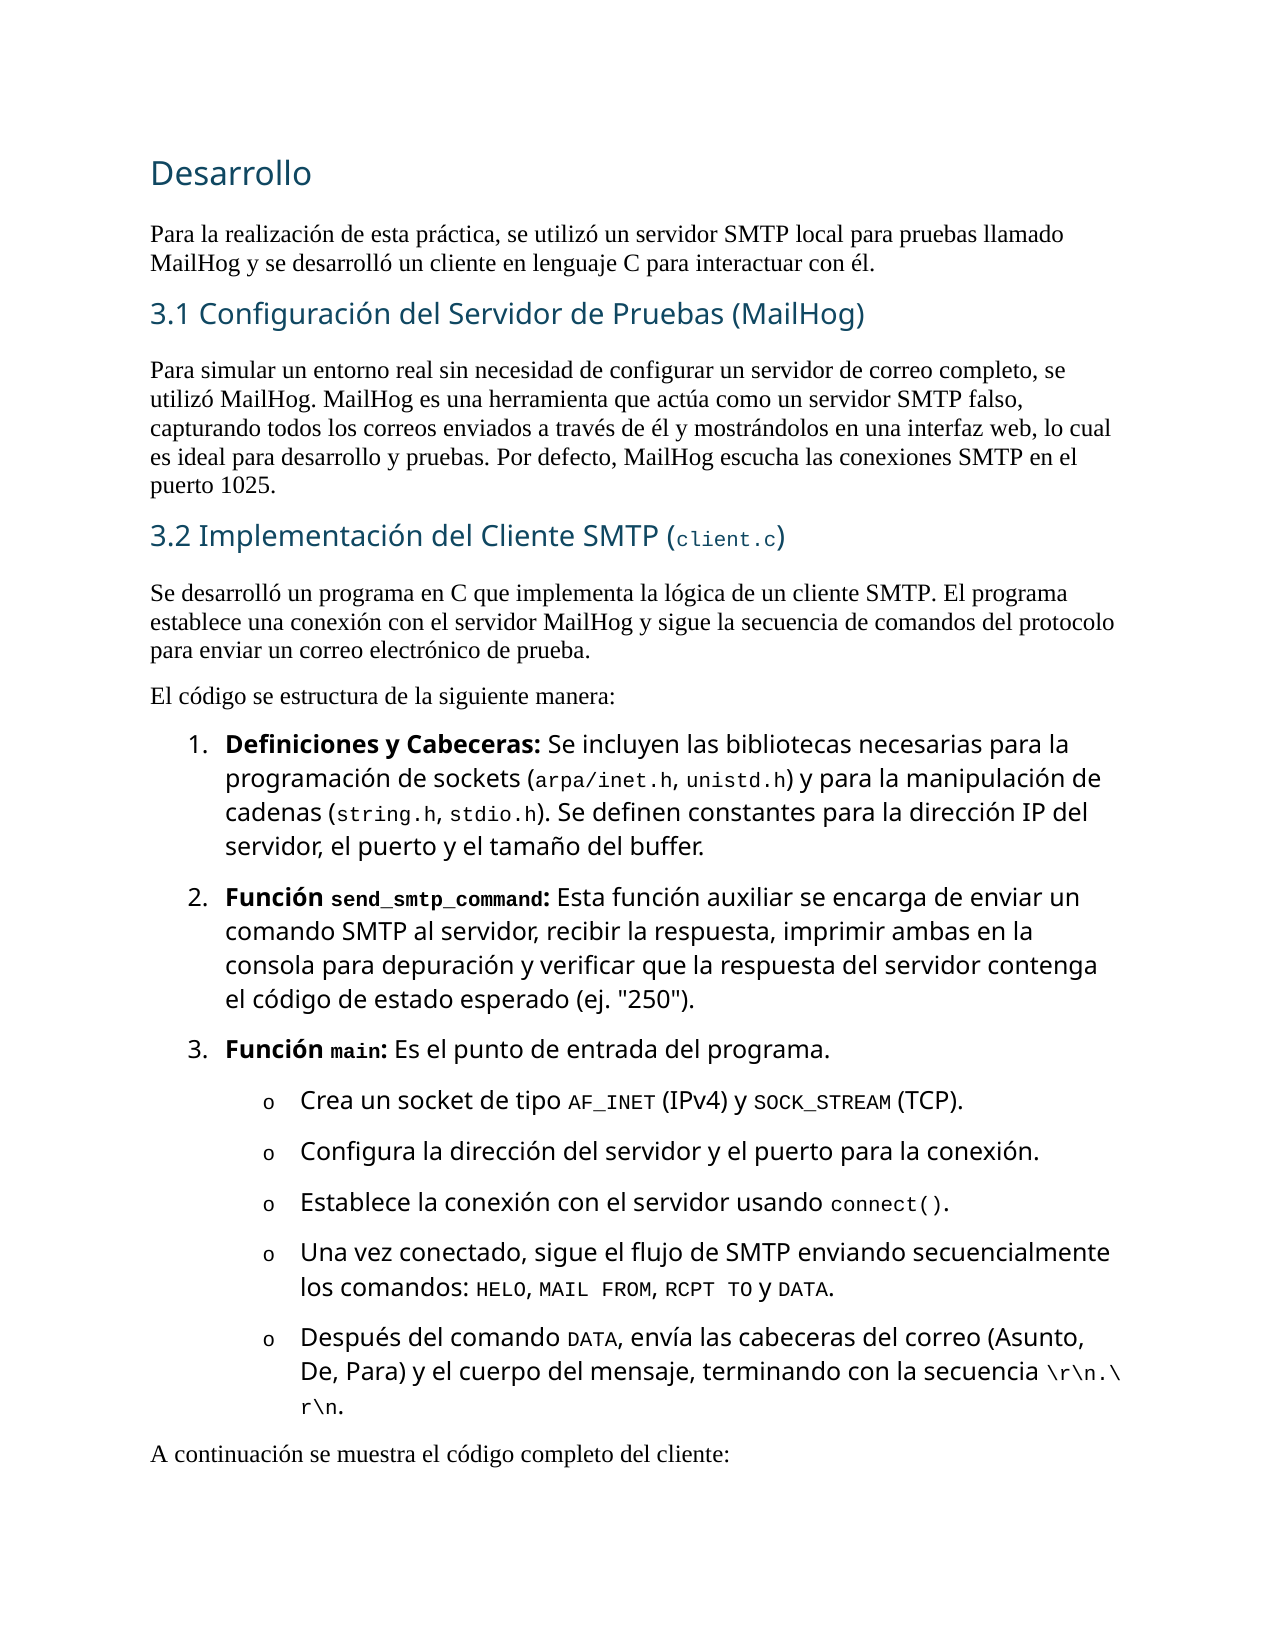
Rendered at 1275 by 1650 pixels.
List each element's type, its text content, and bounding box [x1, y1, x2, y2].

list Establece la conexión con el servidor usando connect(). [262, 1184, 1125, 1218]
text Para la realización de esta práctica, se utilizó un servidor SMTP local para pruebas llamado MailHog y se desarrolló un cliente en lenguaje C para interactuar con él. [150, 219, 1125, 276]
text A continuación se muestra el código completo del cliente: [150, 1439, 1125, 1467]
text El código se estructura de la siguiente manera: [150, 681, 1125, 710]
text Para simular un entorno real sin necesidad de configurar un servidor de correo completo, se utilizó MailHog. MailHog es una herramienta que actúa como un servidor SMTP falso, capturando todos los correos enviados a través de él y mostrándolos en una interfaz web, lo cual es ideal para desarrollo y pruebas. Por defecto, MailHog escucha las conexiones SMTP en el puerto 1025. [150, 355, 1125, 499]
list Una vez conectado, sigue el flujo de SMTP enviando secuencialmente los comandos: HELO, MAIL FROM, RCPT TO y DATA. [262, 1235, 1125, 1303]
text Se desarrolló un programa en C que implementa la lógica de un cliente SMTP. El programa establece una conexión con el servidor MailHog y sigue la secuencia de comandos del protocolo para enviar un correo electrónico de prueba. [150, 578, 1125, 664]
list Función send_smtp_command: Esta función auxiliar se encarga de enviar un comando SMTP al servidor, recibir la respuesta, imprimir ambas en la consola para depuración y verificar que la respuesta del servidor contenga el código de estado esperado (ej. "250"). [187, 879, 1125, 1016]
list Después del comando DATA, envía las cabeceras del correo (Asunto, De, Para) y el cuerpo del mensaje, terminando con la secuencia \r\n.\r\n. [262, 1320, 1125, 1422]
list Crea un socket de tipo AF_INET (IPv4) y SOCK_STREAM (TCP). [262, 1083, 1125, 1117]
subtitle 3.1 Configuración del Servidor de Pruebas (MailHog) [150, 293, 1125, 333]
list Definiciones y Cabeceras: Se incluyen las bibliotecas necesarias para la programación de sockets (arpa/inet.h, unistd.h) y para la manipulación de cadenas (string.h, stdio.h). Se definen constantes para la dirección IP del servidor, el puerto y el tamaño del buffer. [187, 726, 1125, 863]
subtitle 3.2 Implementación del Cliente SMTP (client.c) [150, 516, 1125, 555]
list Configura la dirección del servidor y el puerto para la conexión. [262, 1134, 1125, 1168]
list Función main: Es el punto de entrada del programa. [187, 1032, 1125, 1066]
subtitle Desarrollo [150, 150, 1125, 195]
